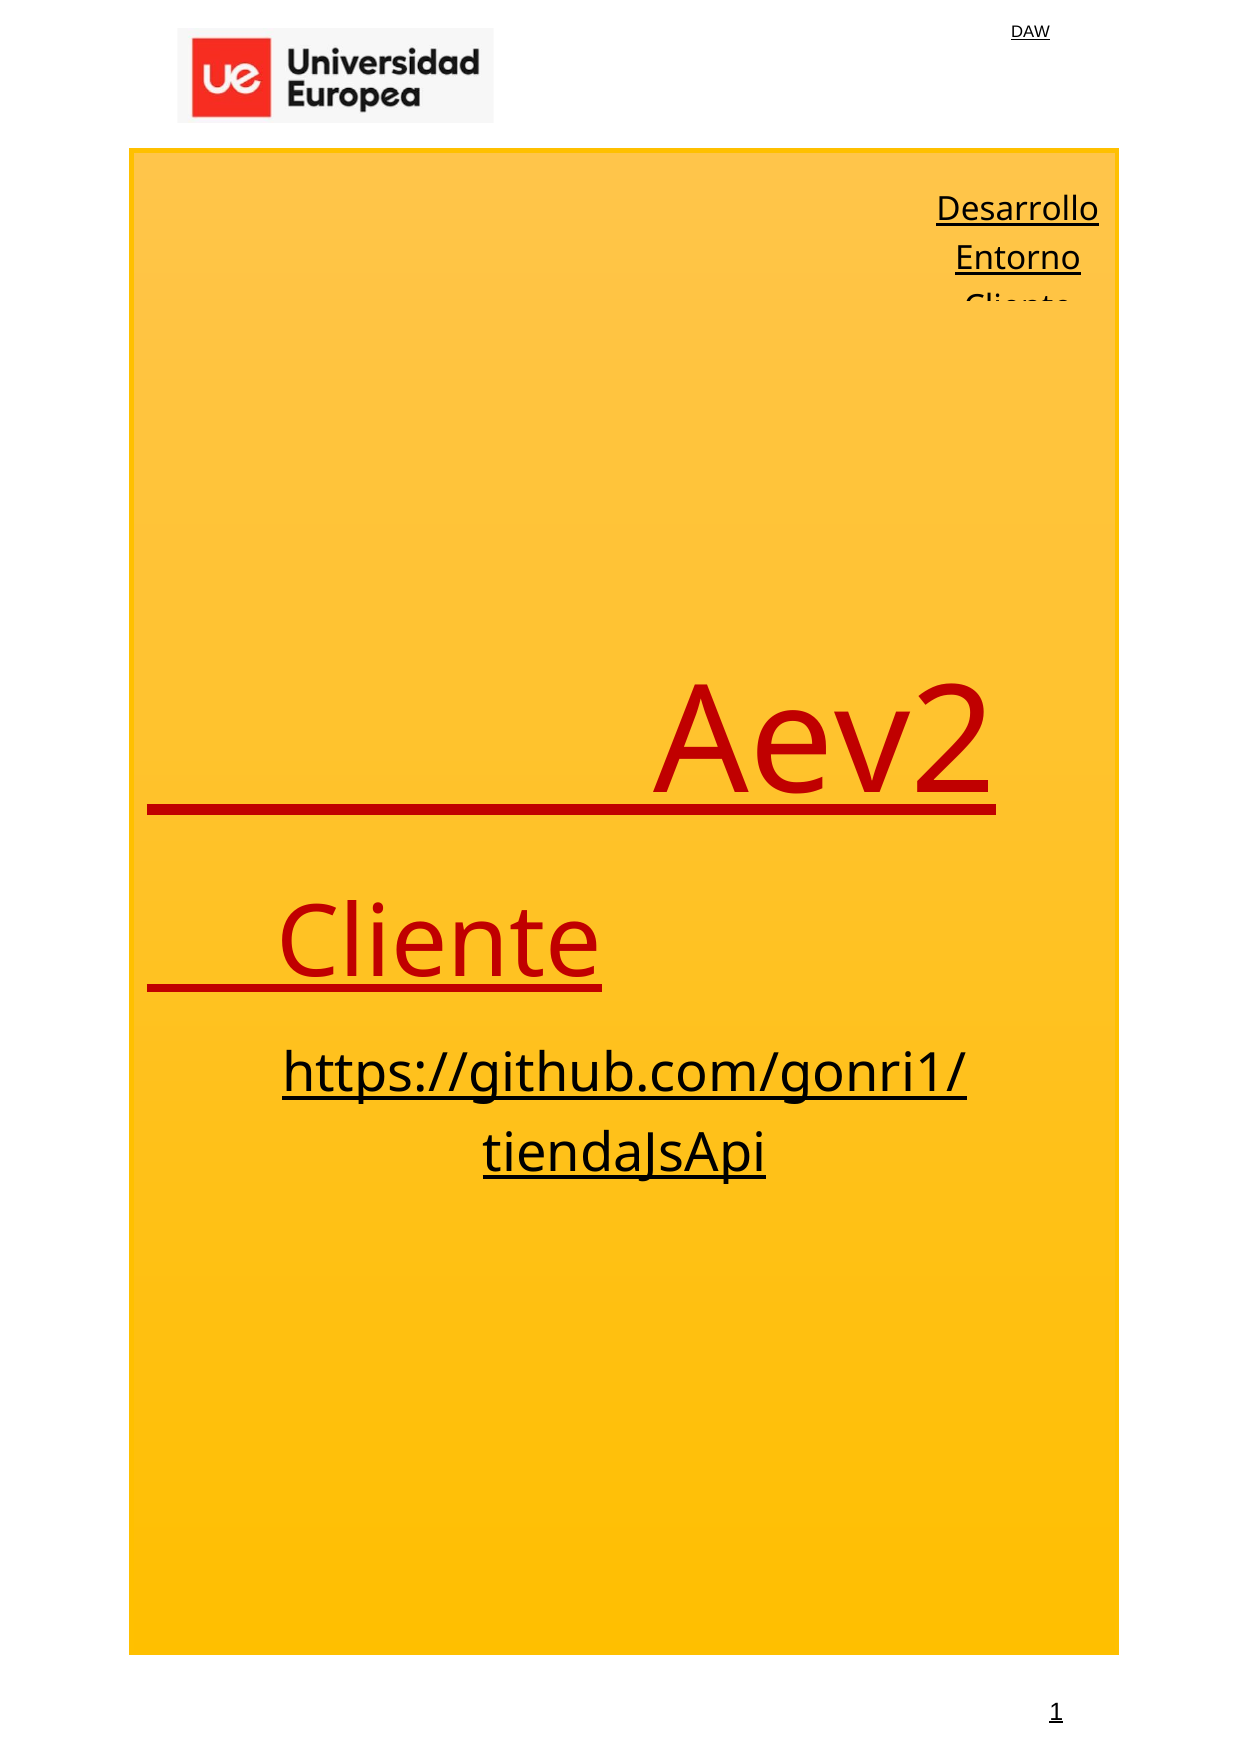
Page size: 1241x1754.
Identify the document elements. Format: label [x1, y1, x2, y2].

picture [177, 28, 494, 123]
